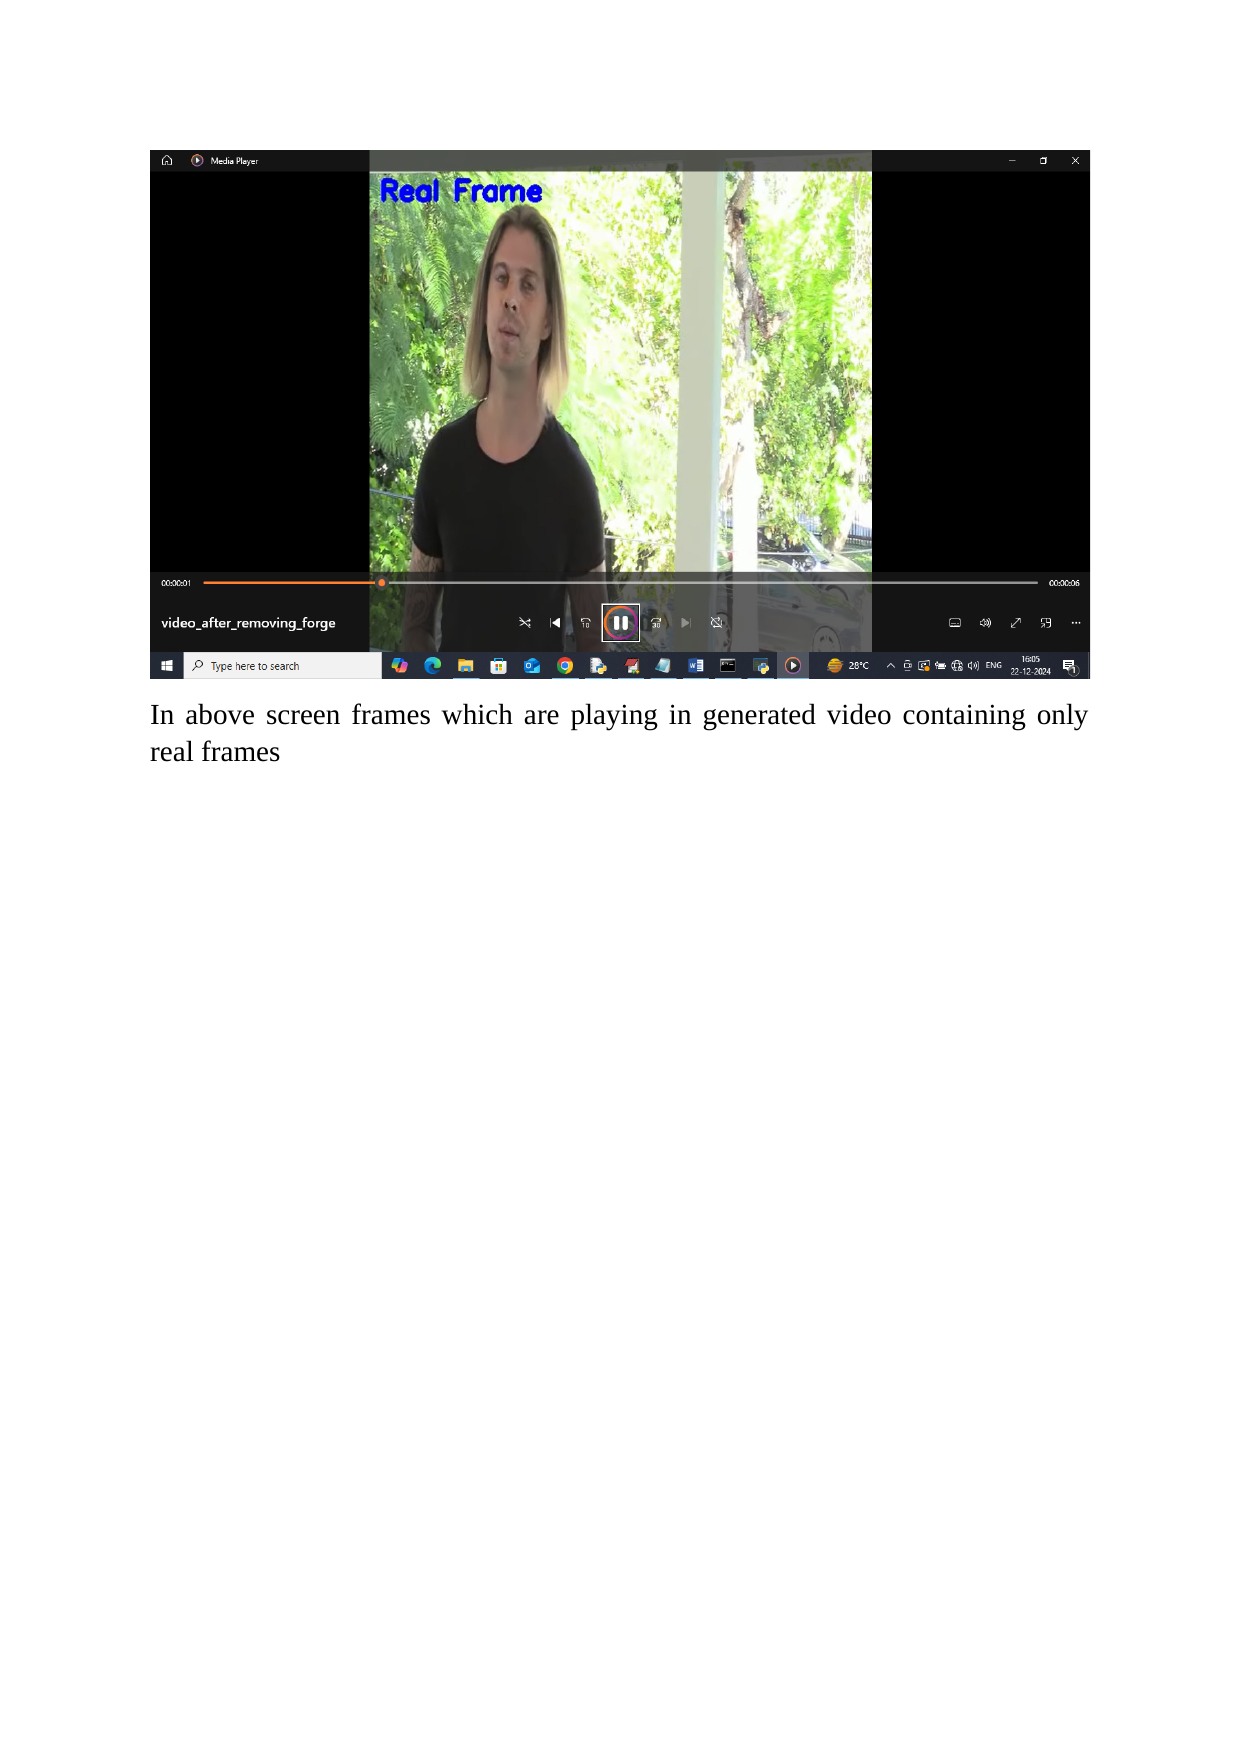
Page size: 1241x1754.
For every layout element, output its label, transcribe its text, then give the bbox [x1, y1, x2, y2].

picture [150, 150, 1091, 679]
text In above screen frames which are playing in generated video containing only real frames [150, 697, 1090, 767]
